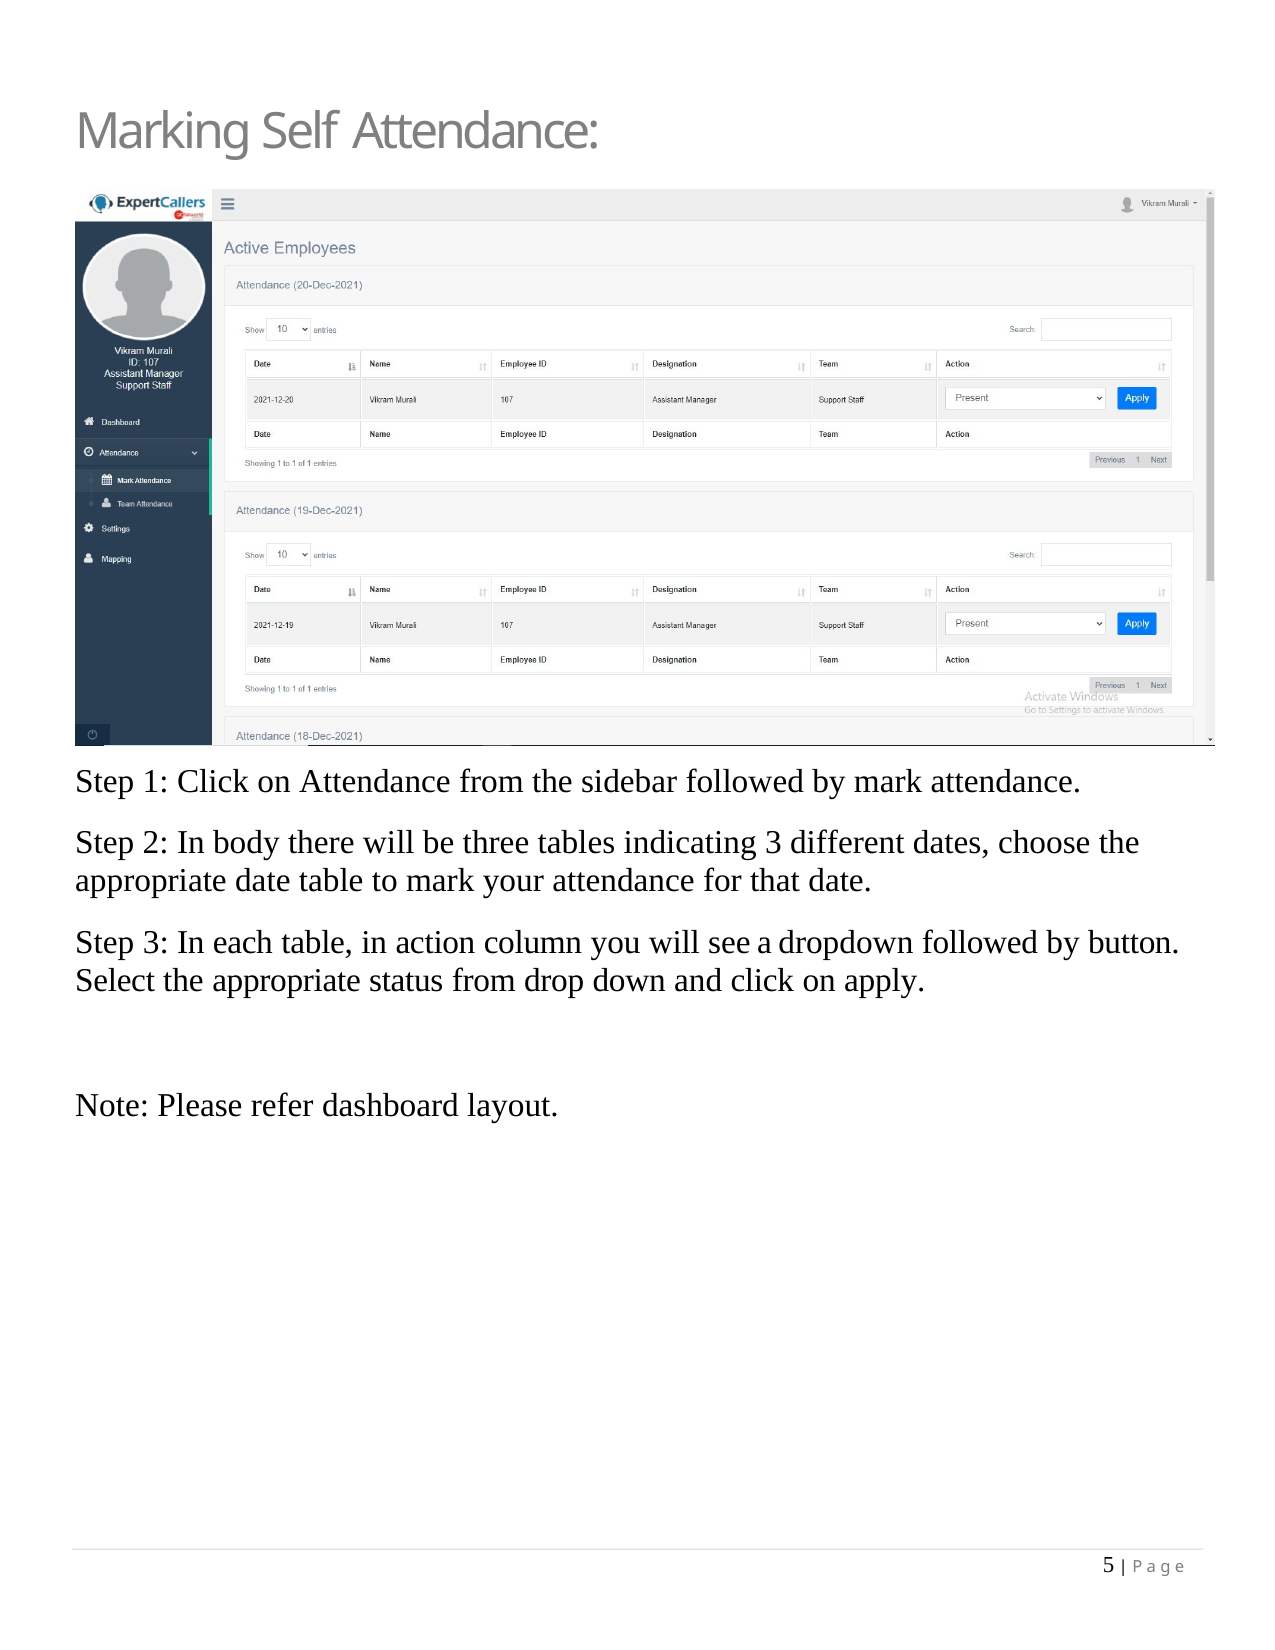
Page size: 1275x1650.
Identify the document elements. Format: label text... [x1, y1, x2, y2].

picture [75, 189, 1215, 746]
text Note: Please refer dashboard layout. [75, 1086, 1246, 1124]
text Step 1: Click on Attendance from the sidebar followed by mark attendance. [75, 761, 1246, 799]
text Step 2: In body there will be three tables indicating 3 different dates, choose the appropriate date table to mark your attendance for that date. [75, 824, 1246, 899]
text Step 3: In each table, in action column you will see a dropdown followed by button. Select the appropriate status from drop down and click on apply. [75, 924, 1200, 999]
